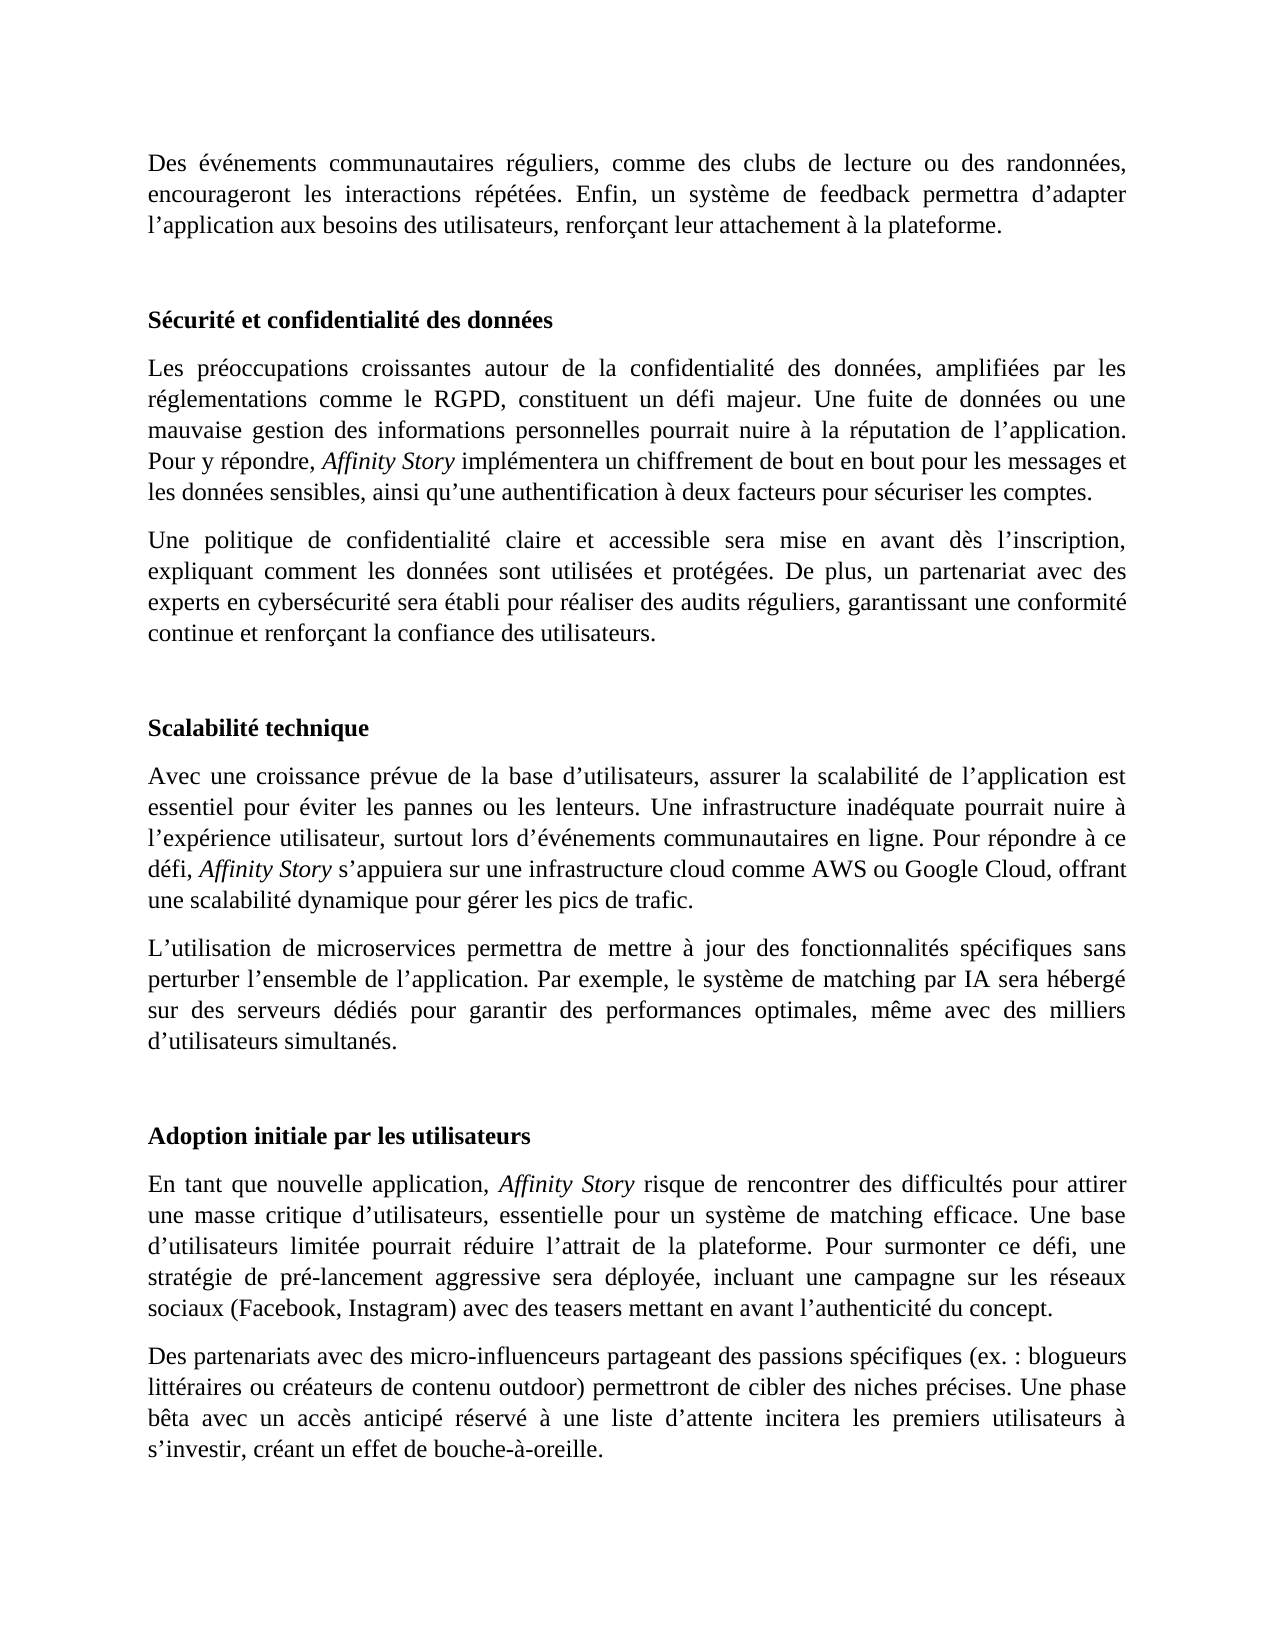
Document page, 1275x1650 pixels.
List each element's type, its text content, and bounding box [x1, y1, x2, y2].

text En tant que nouvelle application, Affinity Story risque de rencontrer des difficultés pour attirer une masse critique d’utilisateurs, essentielle pour un système de matching efficace. Une base d’utilisateurs limitée pourrait réduire l’attrait de la plateforme. Pour surmonter ce défi, une stratégie de pré-lancement aggressive sera déployée, incluant une campagne sur les réseaux sociaux (Facebook, Instagram) avec des teasers mettant en avant l’authenticité du concept. [148, 1169, 1127, 1322]
text Les préoccupations croissantes autour de la confidentialité des données, amplifiées par les réglementations comme le RGPD, constituent un défi majeur. Une fuite de données ou une mauvaise gestion des informations personnelles pourrait nuire à la réputation de l’application. Pour y répondre, Affinity Story implémentera un chiffrement de bout en bout pour les messages et les données sensibles, ainsi qu’une authentification à deux facteurs pour sécuriser les comptes. [148, 353, 1127, 506]
text Scalabilité technique [148, 713, 1127, 742]
text Des événements communautaires réguliers, comme des clubs de lecture ou des randonnées, encourageront les interactions répétées. Enfin, un système de feedback permettra d’adapter l’application aux besoins des utilisateurs, renforçant leur attachement à la plateforme. [148, 148, 1127, 238]
text Sécurité et confidentialité des données [148, 305, 1127, 334]
text Avec une croissance prévue de la base d’utilisateurs, assurer la scalabilité de l’application est essentiel pour éviter les pannes ou les lenteurs. Une infrastructure inadéquate pourrait nuire à l’expérience utilisateur, surtout lors d’événements communautaires en ligne. Pour répondre à ce défi, Affinity Story s’appuiera sur une infrastructure cloud comme AWS ou Google Cloud, offrant une scalabilité dynamique pour gérer les pics de trafic. [148, 761, 1127, 914]
text L’utilisation de microservices permettra de mettre à jour des fonctionnalités spécifiques sans perturber l’ensemble de l’application. Par exemple, le système de matching par IA sera hébergé sur des serveurs dédiés pour garantir des performances optimales, même avec des milliers d’utilisateurs simultanés. [148, 933, 1127, 1055]
text Adoption initiale par les utilisateurs [148, 1121, 1127, 1150]
text Des partenariats avec des micro-influenceurs partageant des passions spécifiques (ex. : blogueurs littéraires ou créateurs de contenu outdoor) permettront de cibler des niches précises. Une phase bêta avec un accès anticipé réservé à une liste d’attente incitera les premiers utilisateurs à s’investir, créant un effet de bouche-à-oreille. [148, 1341, 1127, 1463]
text Une politique de confidentialité claire et accessible sera mise en avant dès l’inscription, expliquant comment les données sont utilisées et protégées. De plus, un partenariat avec des experts en cybersécurité sera établi pour réaliser des audits réguliers, garantissant une conformité continue et renforçant la confiance des utilisateurs. [148, 525, 1127, 647]
